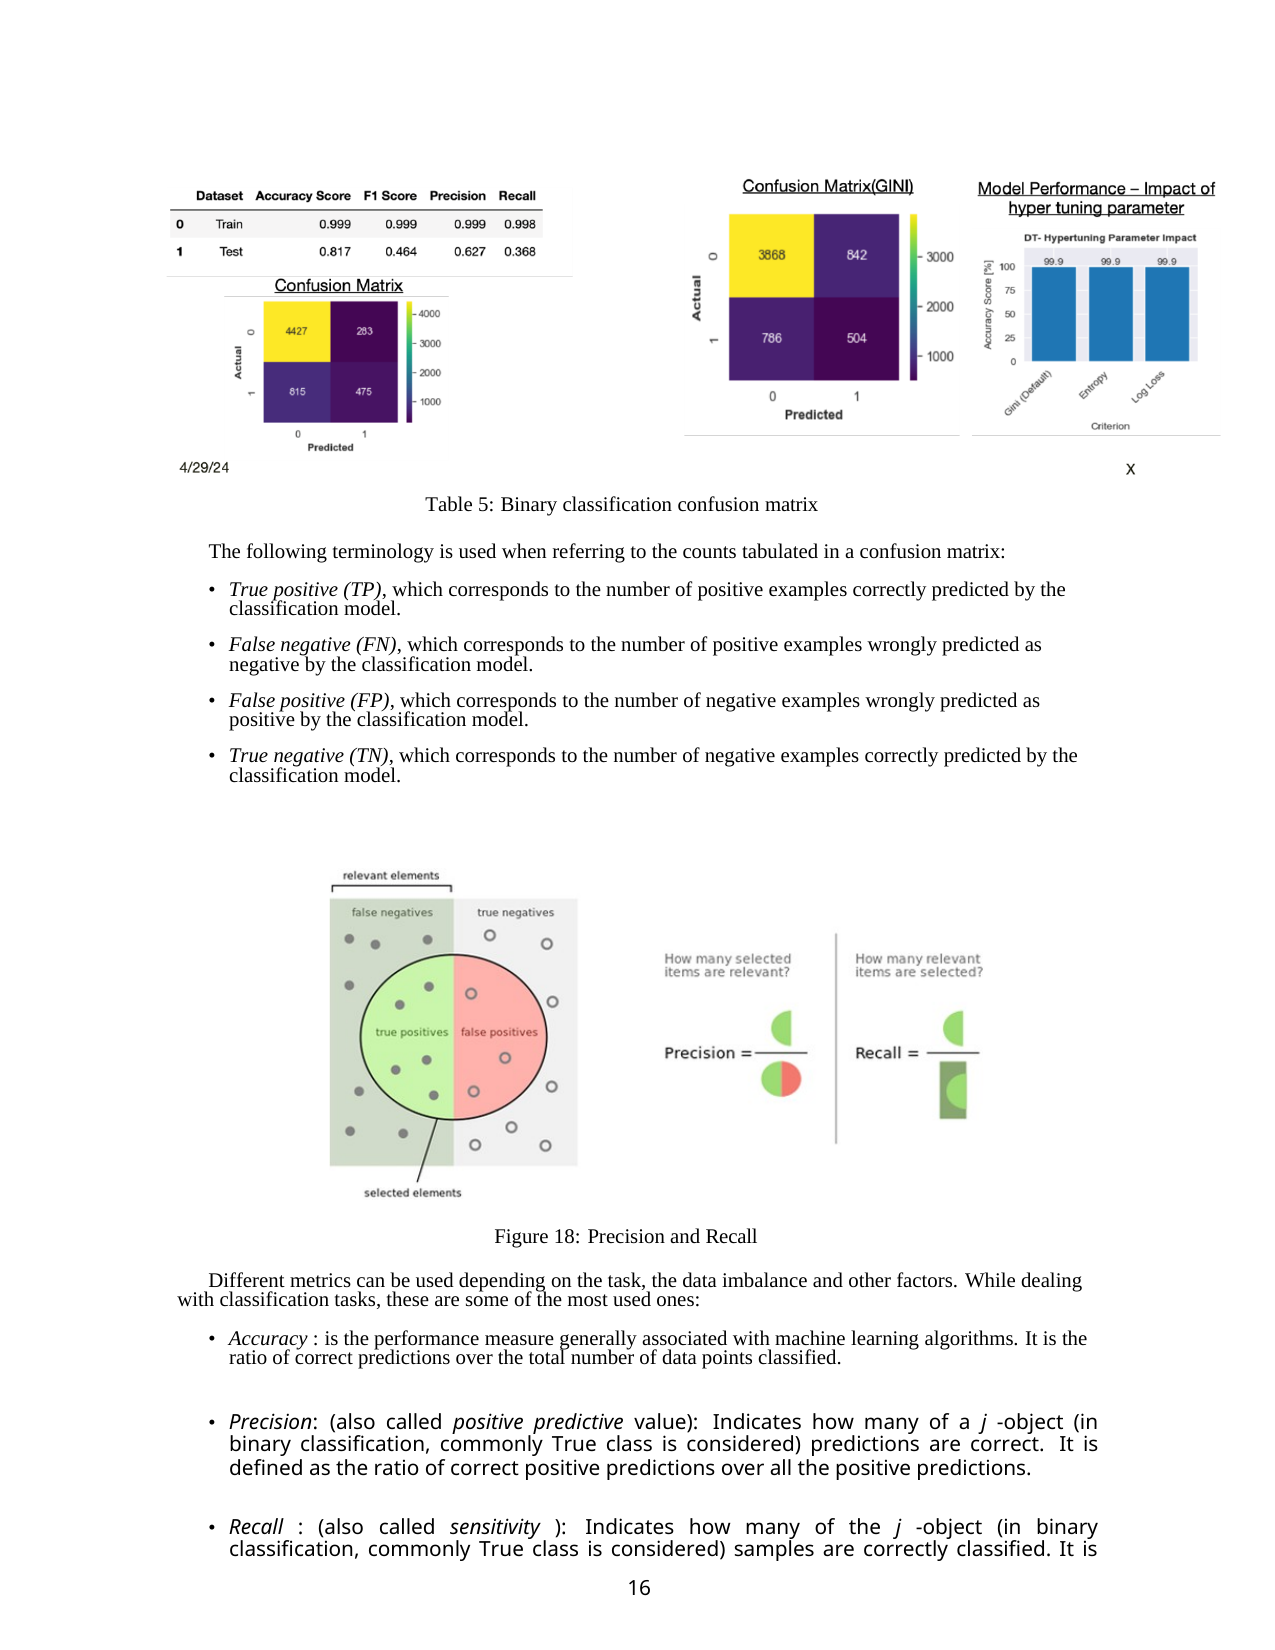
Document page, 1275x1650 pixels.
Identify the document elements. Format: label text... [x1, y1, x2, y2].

list False negative (FN), which corresponds to the number of positive examples wrongly predicted as negative by the classification model. [208, 636, 1098, 676]
list Precision: (also called positive predictive value): Indicates how many of a j -object (in binary classification, commonly True class is considered) predictions are correct. It is defined as the ratio of correct positive predictions over all the positive predictions. [208, 1410, 1098, 1481]
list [208, 1516, 1098, 1563]
text Table 5: Binary classification confusion matrix [425, 492, 1233, 516]
list True positive (TP), which corresponds to the number of positive examples correctly predicted by the classification model. [208, 580, 1098, 620]
text The following terminology is used when referring to the counts tabulated in a confusion matrix: [208, 539, 1233, 563]
text Different metrics can be used depending on the task, the data imbalance and other factors. While dealing with classification tasks, these are some of the most used ones: [177, 1271, 1098, 1311]
picture [166, 118, 1236, 483]
list False positive (FP), which corresponds to the number of negative examples wrongly predicted as positive by the classification model. [208, 691, 1098, 731]
list Accuracy : is the performance measure generally associated with machine learning algorithms. It is the ratio of correct predictions over the total number of data points classified. [208, 1329, 1098, 1369]
text Figure 18: Precision and Recall [494, 886, 1233, 1248]
picture [329, 868, 985, 1200]
list True negative (TN), which corresponds to the number of negative examples correctly predicted by the classification model. [208, 747, 1098, 787]
